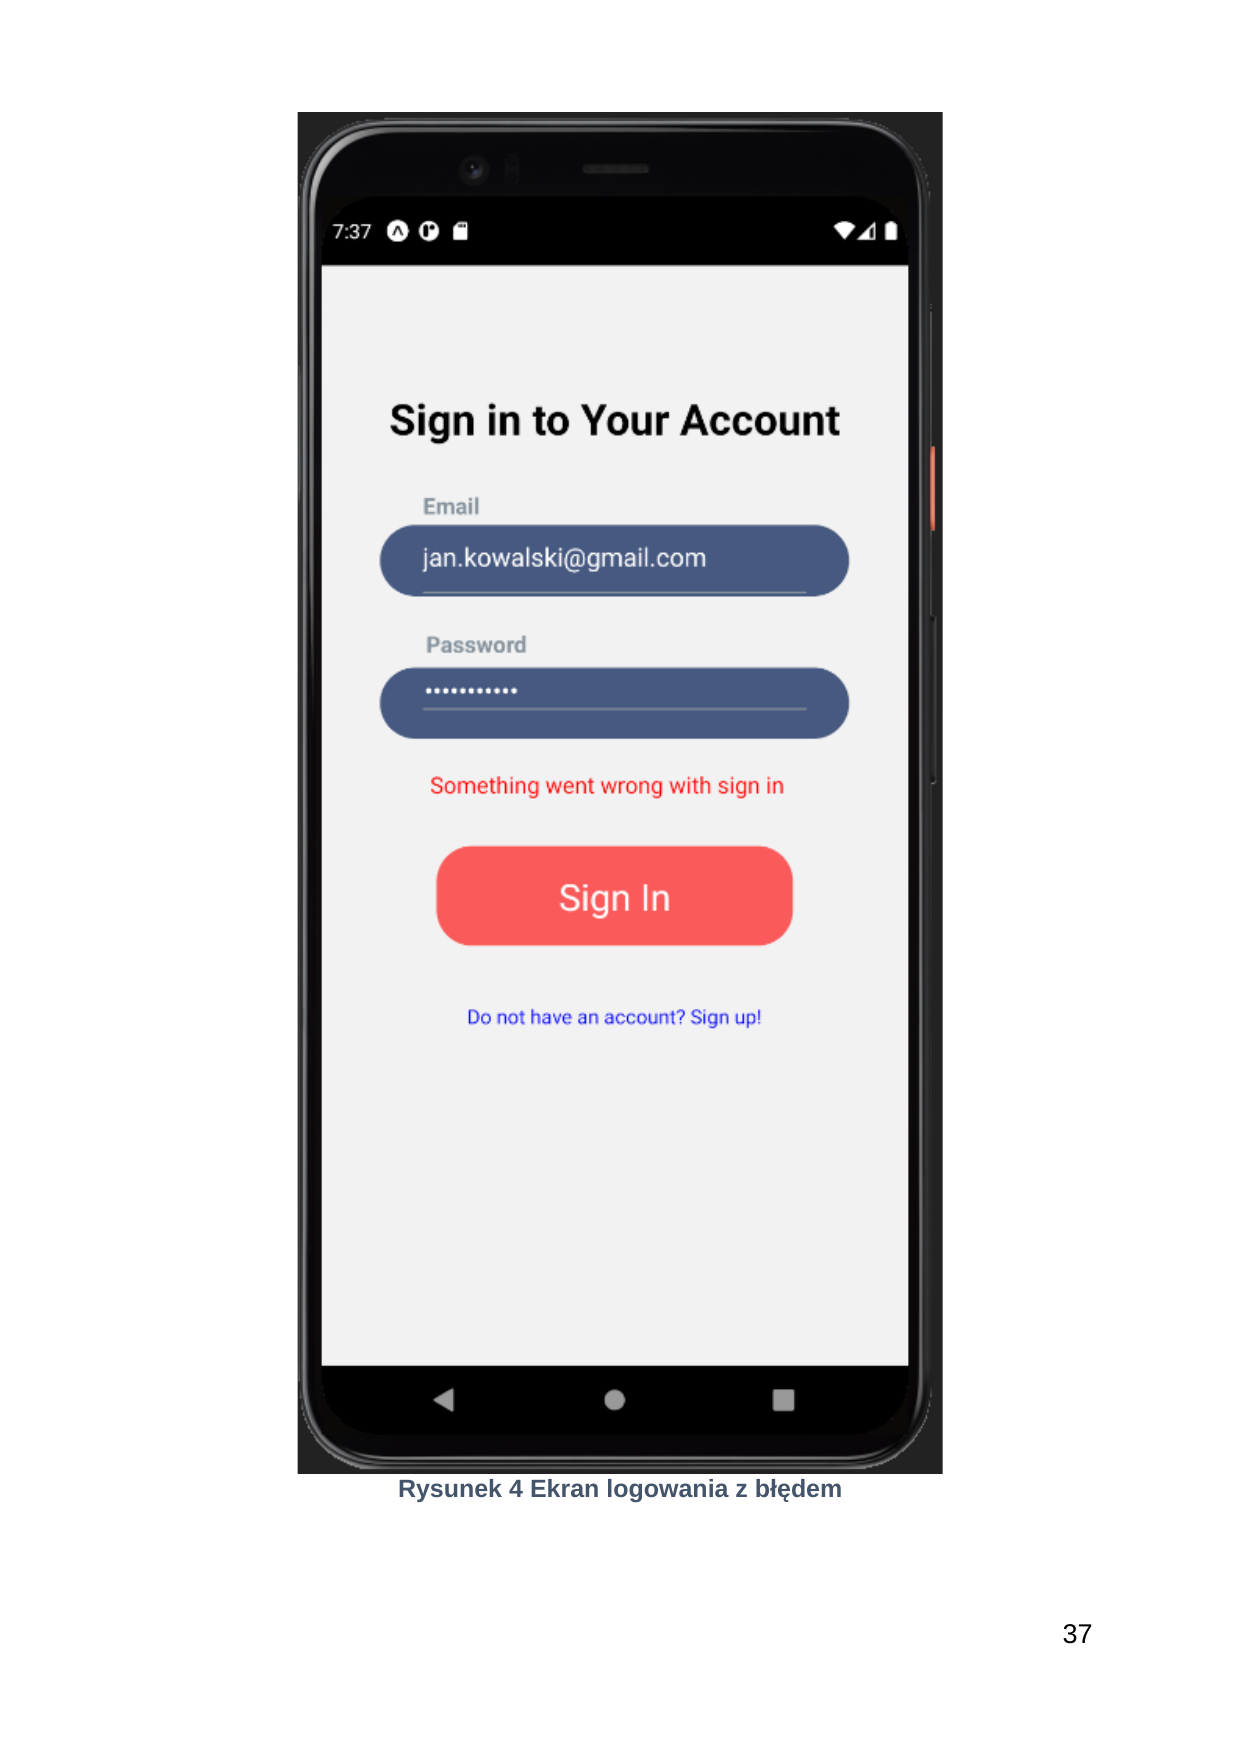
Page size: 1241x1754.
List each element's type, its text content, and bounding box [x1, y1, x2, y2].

text Rysunek 4 Ekran logowania z błędem [148, 1473, 1092, 1502]
picture [297, 112, 943, 1474]
